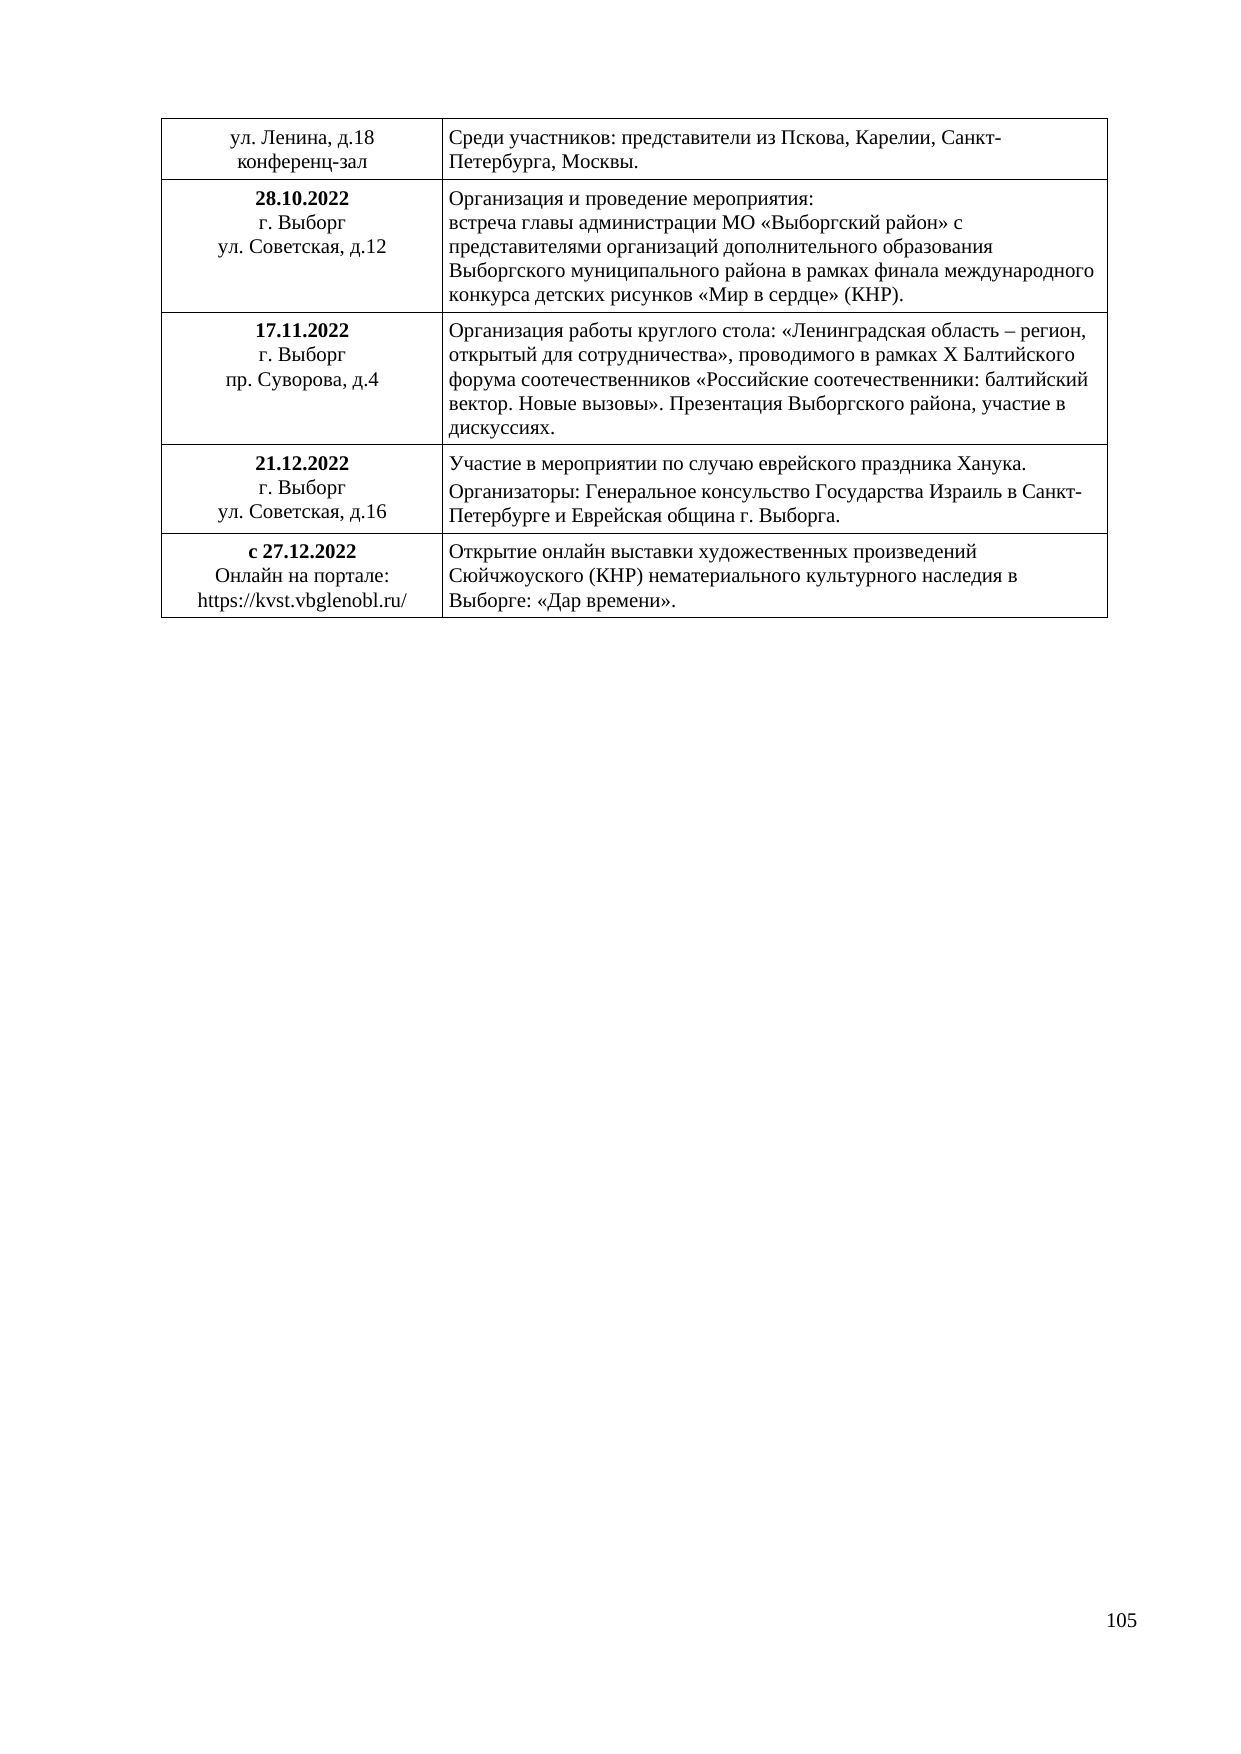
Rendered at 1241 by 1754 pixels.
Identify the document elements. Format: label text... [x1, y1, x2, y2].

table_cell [443, 119, 1107, 179]
table_cell Участие в мероприятии по случаю еврейского праздника Ханука. Организаторы: Генеральное консульство Государства Израиль в Санкт-Петербурге и Еврейская община г. Выборга. [443, 445, 1107, 533]
table_cell 21.12.2022 г. Выборг ул. Советская, д.16 [162, 445, 442, 533]
table_cell Организация работы круглого стола: «Ленинградская область – регион, открытый для сотрудничества», проводимого в рамках Х Балтийского форума соотечественников «Российские соотечественники: балтийский вектор. Новые вызовы». Презентация Выборгского района, участие в дискуссиях. [443, 313, 1107, 444]
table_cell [162, 119, 442, 179]
table_cell с 27.12.2022 Онлайн на портале: https://kvst.vbglenobl.ru/ [162, 534, 442, 617]
table_cell 28.10.2022 г. Выборг ул. Советская, д.12 [162, 180, 442, 312]
table_cell Открытие онлайн выставки художественных произведений Cюйчжоуского (КНР) нематериального культурного наследия в Выборге: «Дар времени». [443, 534, 1107, 617]
table_cell 17.11.2022 г. Выборг пр. Суворова, д.4 [162, 313, 442, 444]
table_cell Организация и проведение мероприятия: встреча главы администрации МО «Выборгский район» с представителями организаций дополнительного образования Выборгского муниципального района в рамках финала международного конкурса детских рисунков «Мир в сердце» (КНР). [443, 180, 1107, 312]
